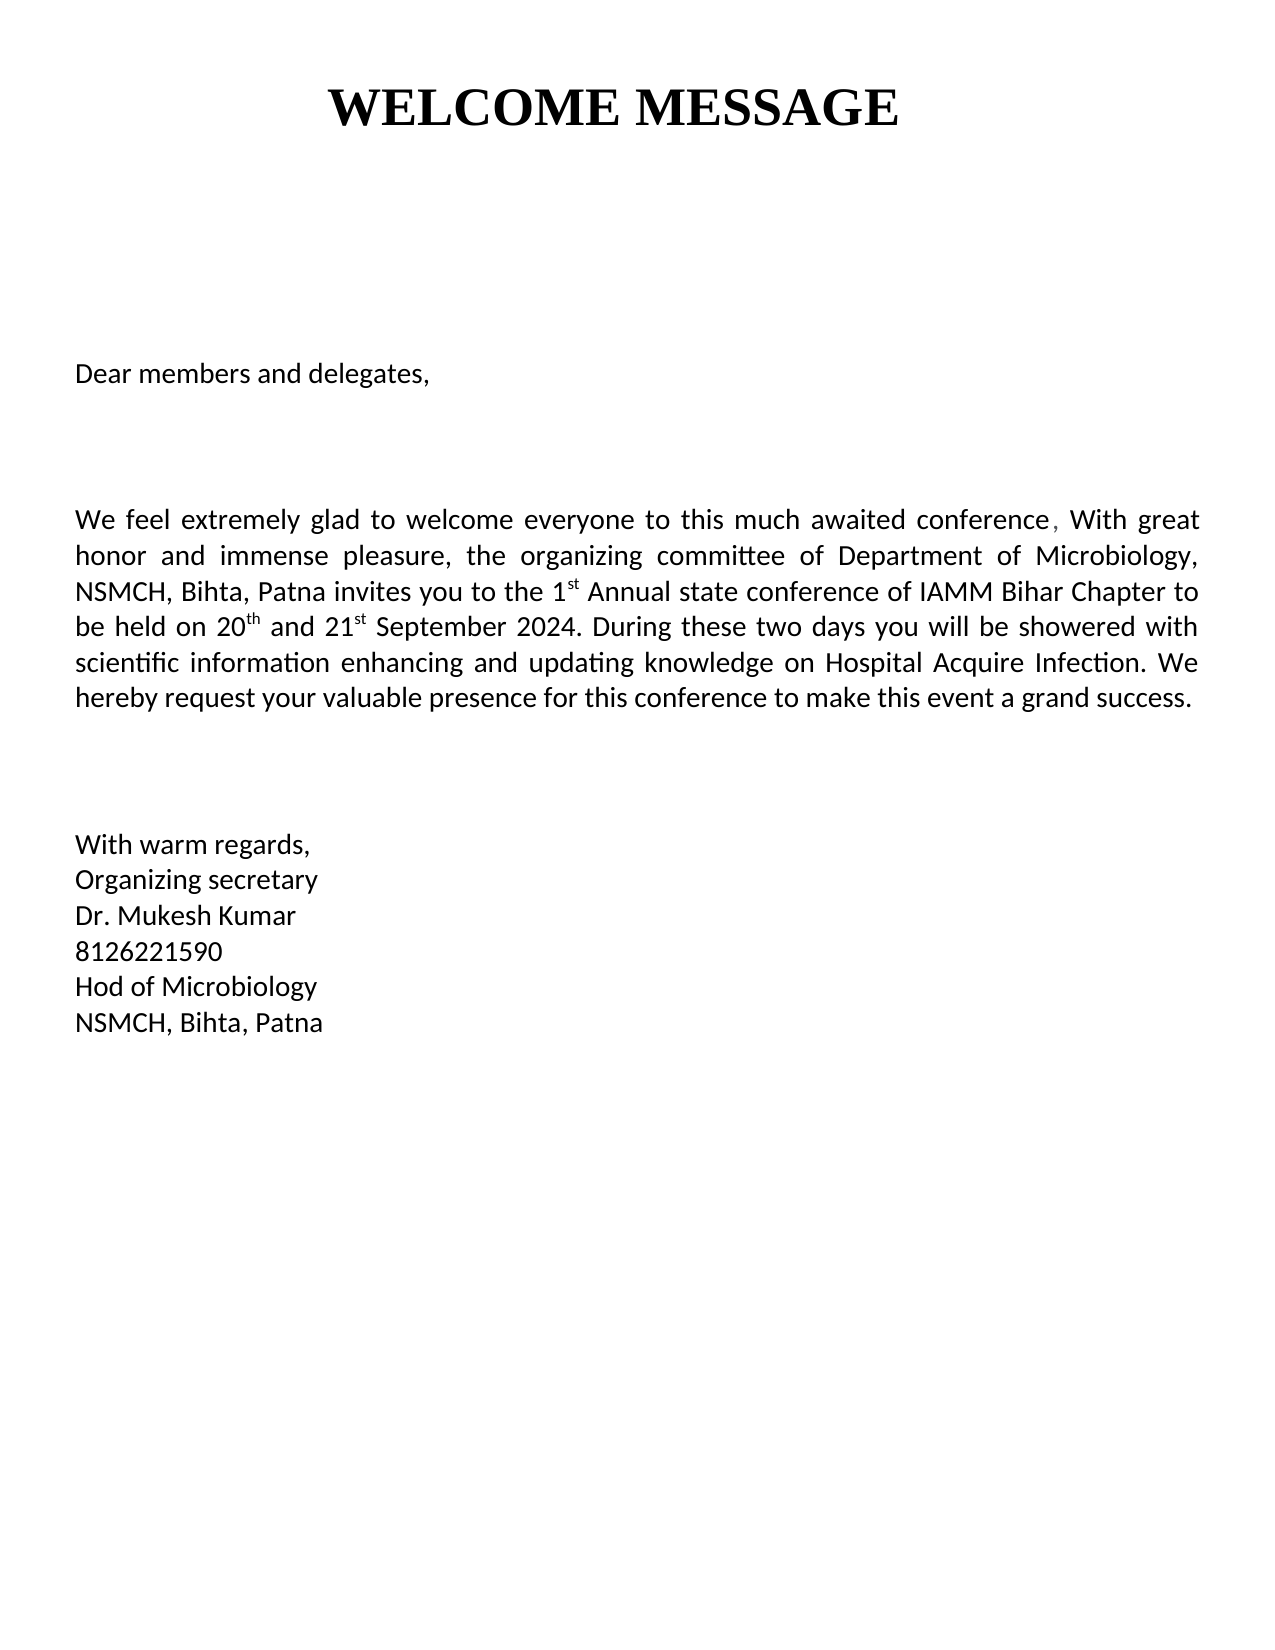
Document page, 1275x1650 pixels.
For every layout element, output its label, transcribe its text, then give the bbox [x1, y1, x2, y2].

text Hod of Microbiology [75, 968, 1200, 1004]
text With warm regards, [75, 826, 1200, 861]
text NSMCH, Bihta, Patna [75, 1004, 1200, 1039]
text Dr. Mukesh Kumar [75, 897, 1200, 933]
text Organizing secretary [75, 861, 1200, 897]
text Dear members and delegates, [75, 355, 1200, 391]
text WELCOME MESSAGE [75, 75, 1200, 137]
text We feel extremely glad to welcome everyone to this much awaited conference, With great honor and immense pleasure, the organizing committee of Department of Microbiology, NSMCH, Bihta, Patna invites you to the 1st Annual state conference of IAMM Bihar Chapter to be held on 20th and 21st September 2024. During these two days you will be showered with scientific information enhancing and updating knowledge on Hospital Acquire Infection. We hereby request your valuable presence for this conference to make this event a grand success. [75, 501, 1200, 715]
text 8126221590 [75, 933, 1200, 968]
